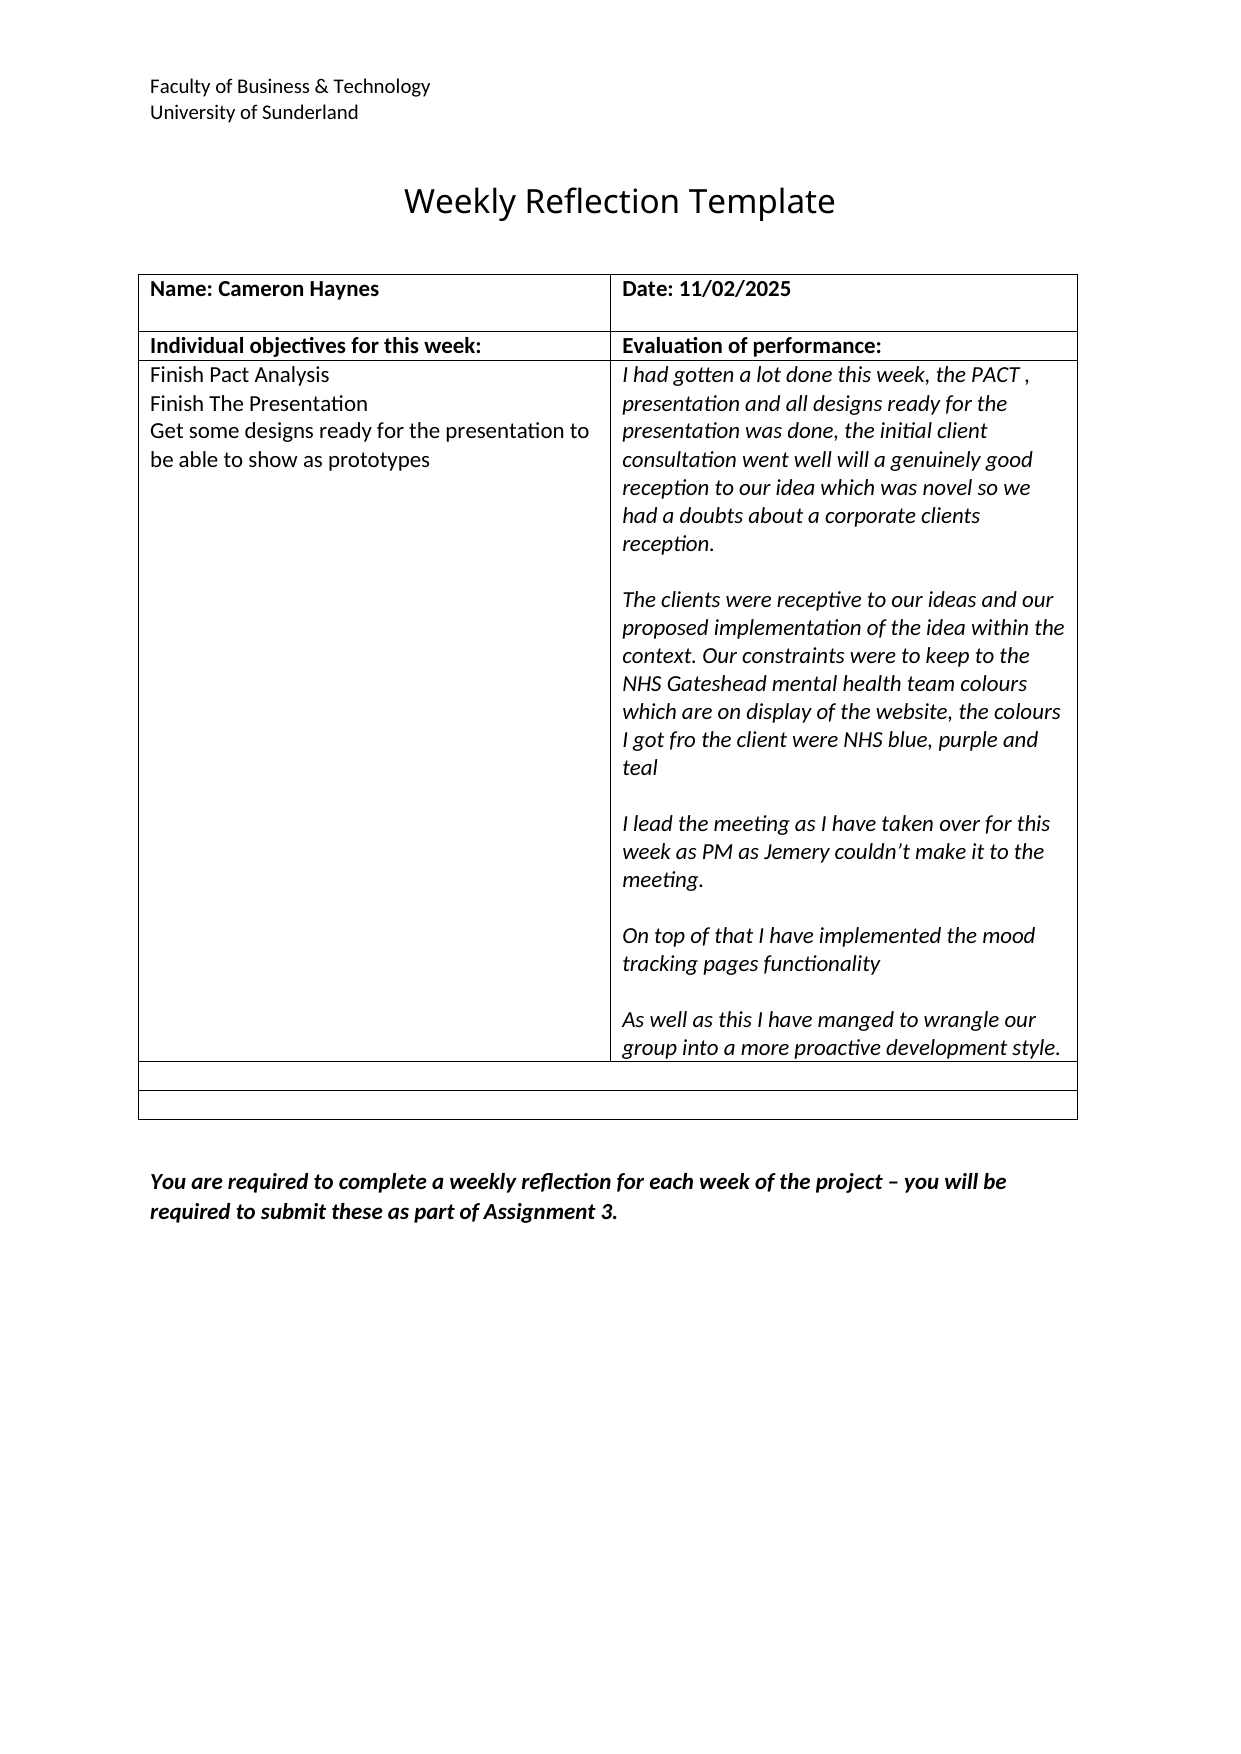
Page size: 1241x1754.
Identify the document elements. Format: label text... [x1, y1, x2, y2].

text You are required to complete a weekly reflection for each week of the project – you will be required to submit these as part of Assignment 3. [150, 1167, 1090, 1225]
table_header Date: 11/02/2025 [611, 275, 1077, 331]
table_cell I had gotten a lot done this week, the PACT , presentation and all designs ready for the presentation was done, the initial client consultation went well will a genuinely good reception to our idea which was novel so we had a doubts about a corporate clients reception. The clients were receptive to our ideas and our proposed implementation of the idea within the context. Our constraints were to keep to the NHS Gateshead mental health team colours which are on display of the website, the colours I got fro the client were NHS blue, purple and teal I lead the meeting as I have taken over for this week as PM as Jemery couldn’t make it to the meeting. On top of that I have implemented the mood tracking pages functionality As well as this I have manged to wrangle our group into a more proactive development style. [611, 361, 1077, 1061]
subtitle Weekly Reflection Template [150, 178, 1090, 223]
table_cell Finish Pact Analysis Finish The Presentation Get some designs ready for the presentation to be able to show as prototypes [139, 361, 610, 1061]
table_cell [139, 1062, 1077, 1090]
table_cell Evaluation of performance: [611, 332, 1077, 359]
table_header Name: Cameron Haynes [139, 275, 610, 331]
table_cell [139, 1091, 1077, 1119]
table_cell Individual objectives for this week: [139, 332, 610, 359]
